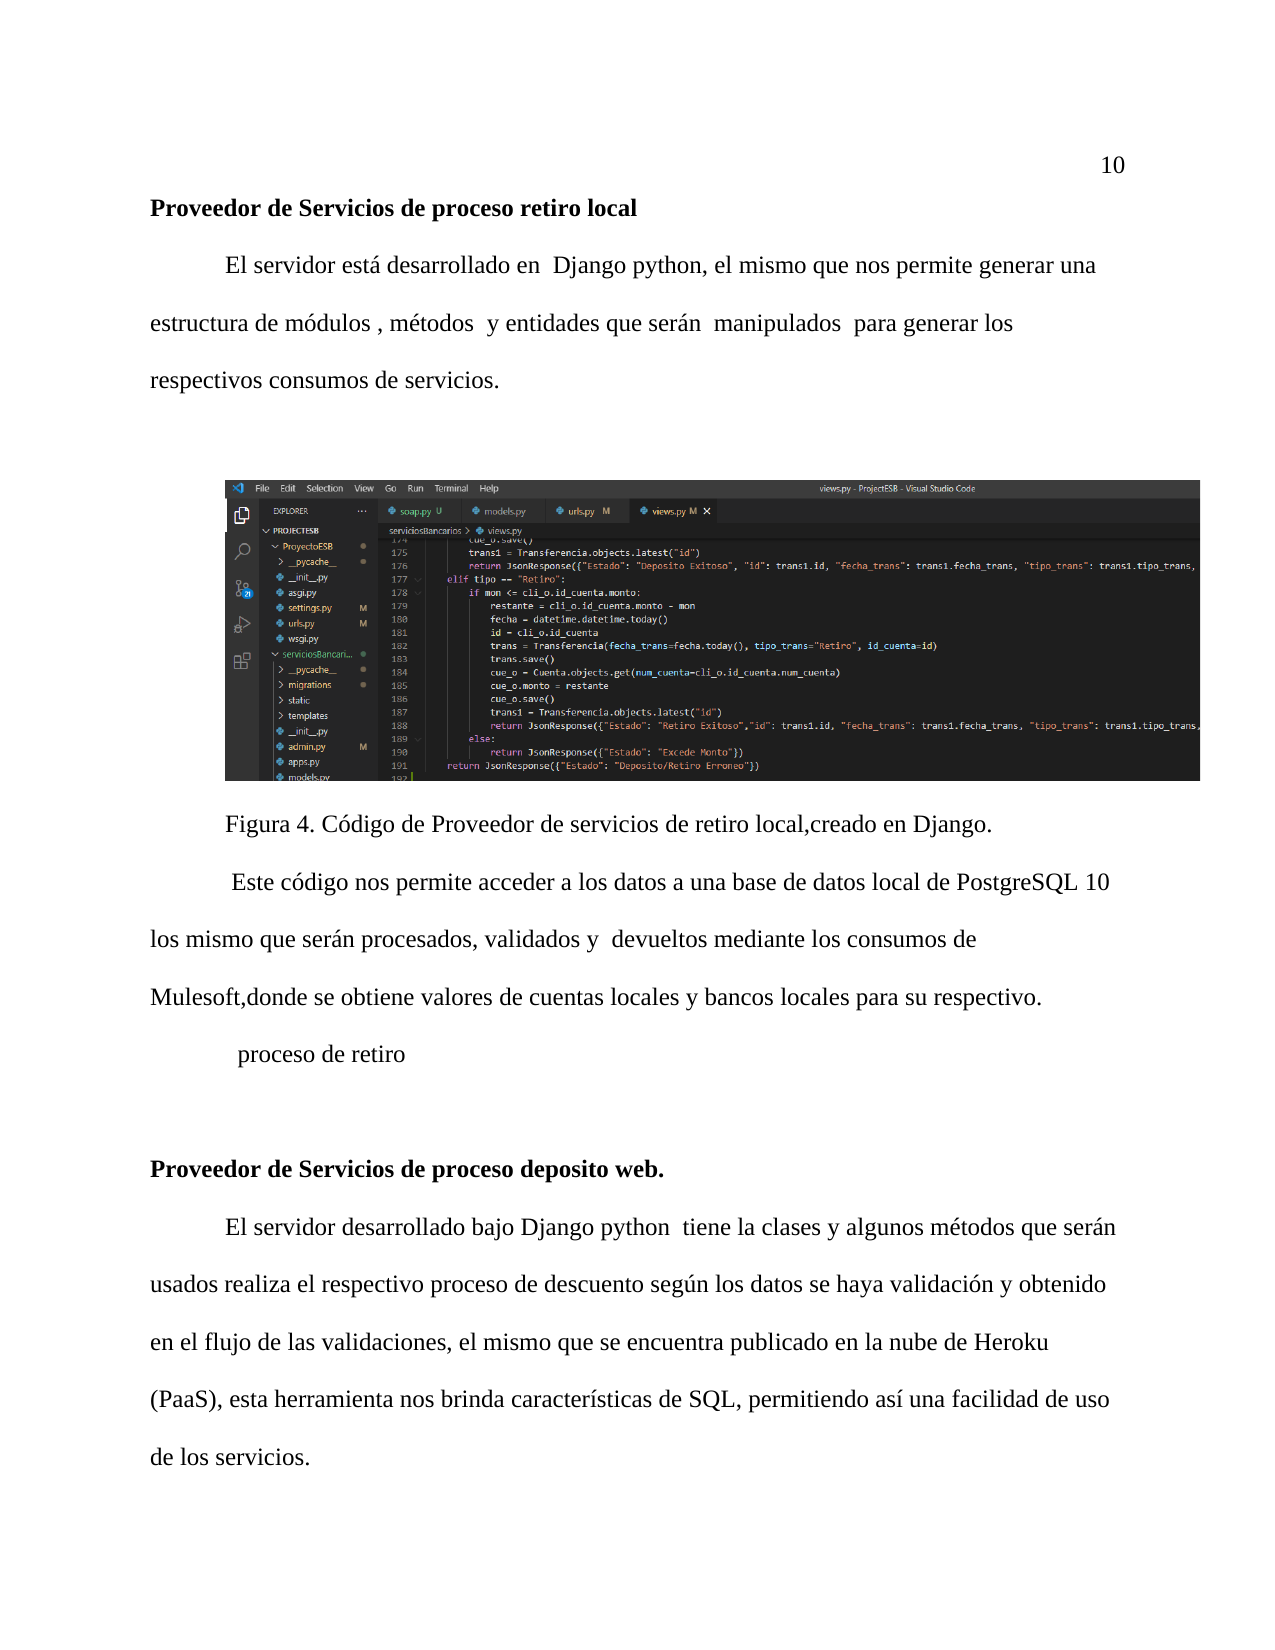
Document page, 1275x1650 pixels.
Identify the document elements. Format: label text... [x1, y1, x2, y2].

subtitle Proveedor de Servicios de proceso retiro local [150, 193, 1125, 222]
text Figura 4. Código de Proveedor de servicios de retiro local,creado en Django. [150, 809, 1125, 838]
text El servidor desarrollado bajo Django python tiene la clases y algunos métodos que serán usados realiza el respectivo proceso de descuento según los datos se haya validación y obtenido en el flujo de las validaciones, el mismo que se encuentra publicado en la nube de Heroku (PaaS), esta herramienta nos brinda características de SQL, permitiendo así una facilidad de uso de los servicios. [150, 1212, 1125, 1471]
text proceso de retiro [150, 1039, 1125, 1068]
text El servidor está desarrollado en Django python, el mismo que nos permite generar una estructura de módulos , métodos y entidades que serán manipulados para generar los respectivos consumos de servicios. [150, 251, 1125, 394]
picture [225, 480, 1200, 781]
text Este código nos permite acceder a los datos a una base de datos local de PostgreSQL 10 los mismo que serán procesados, validados y devueltos mediante los consumos de Mulesoft,donde se obtiene valores de cuentas locales y bancos locales para su respectivo. [150, 867, 1125, 1011]
subtitle Proveedor de Servicios de proceso deposito web. [150, 1154, 1125, 1183]
